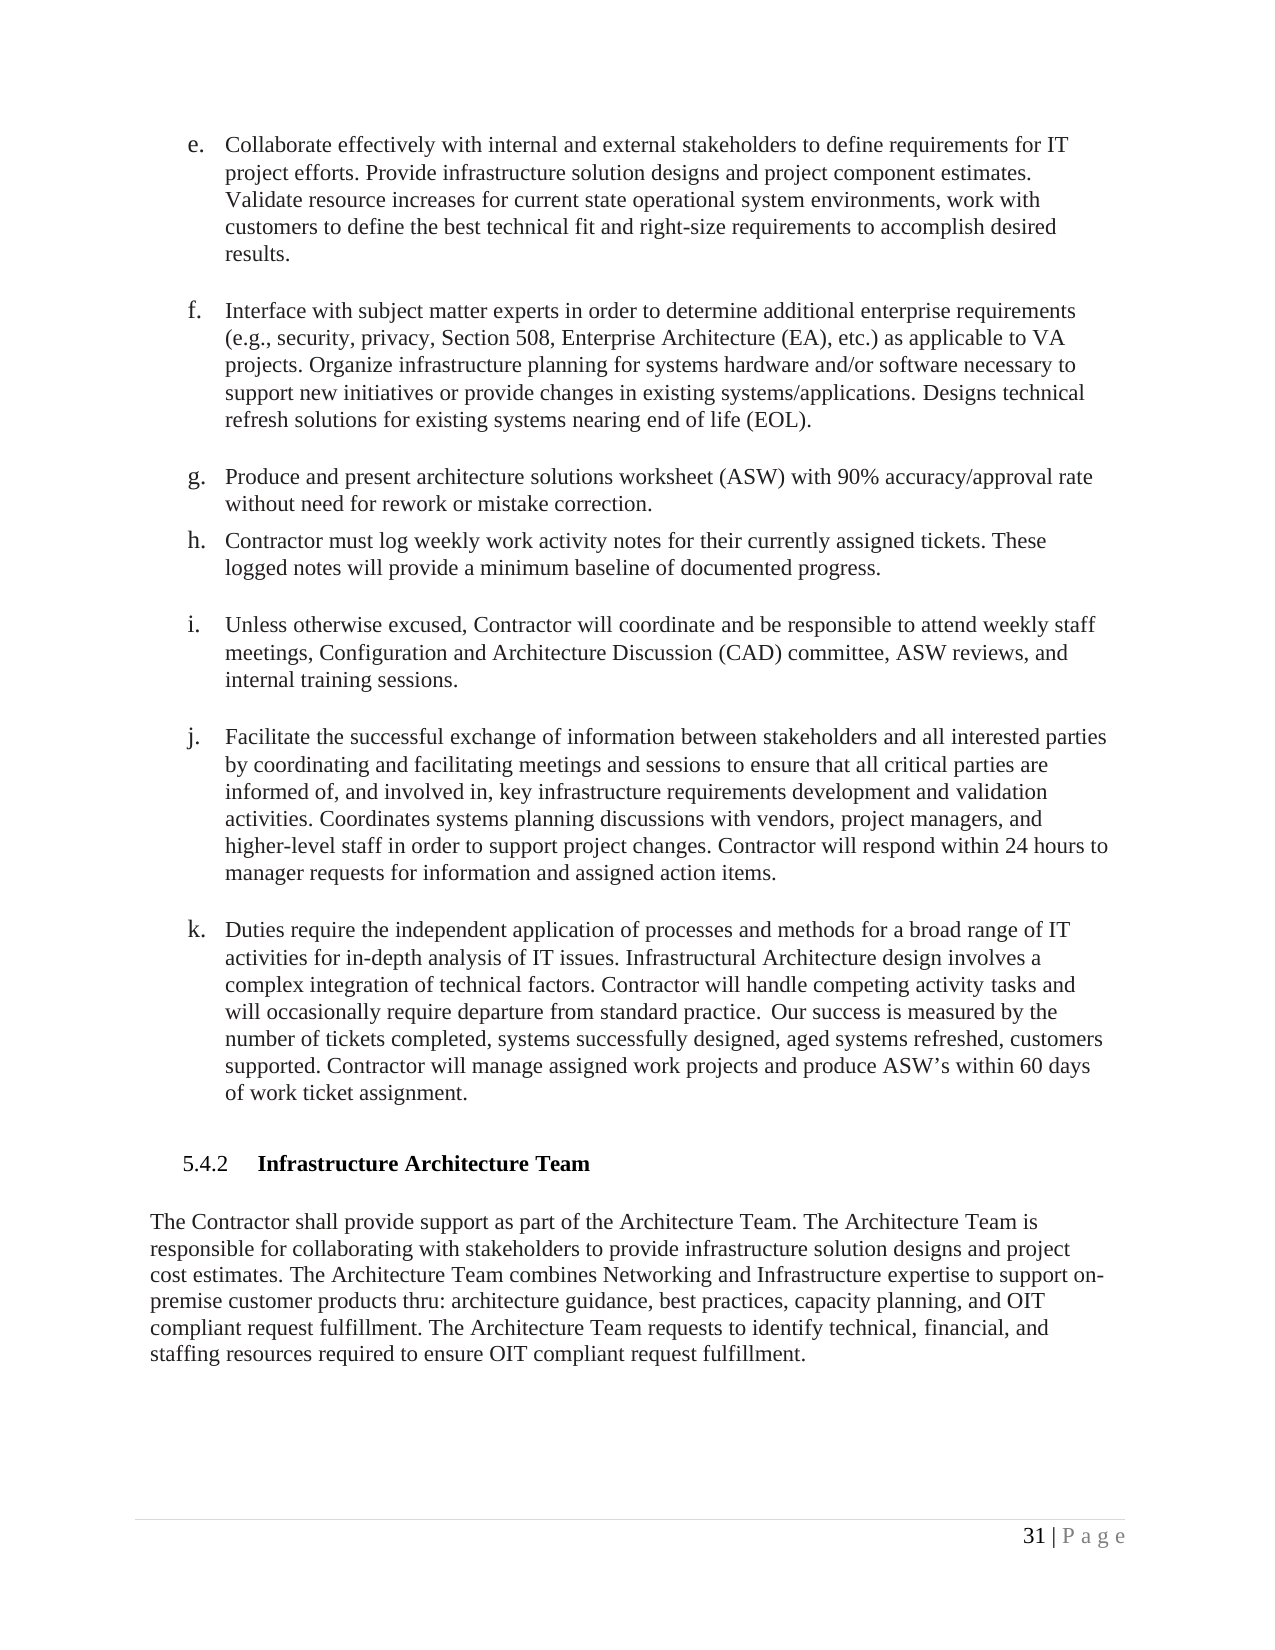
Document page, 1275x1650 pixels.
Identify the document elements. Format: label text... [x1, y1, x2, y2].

list Collaborate effectively with internal and external stakeholders to define requirements for IT project efforts. Provide infrastructure solution designs and project component estimates. Validate resource increases for current state operational system environments, work with customers to define the best technical fit and right-size requirements to accomplish desired results. [187, 129, 1110, 266]
list Produce and present architecture solutions worksheet (ASW) with 90% accuracy/approval rate without need for rework or mistake correction. [187, 461, 1110, 517]
list Facilitate the successful exchange of information between stakeholders and all interested parties by coordinating and facilitating meetings and sessions to ensure that all critical parties are informed of, and involved in, key infrastructure requirements development and validation activities. Coordinates systems planning discussions with vendors, project managers, and higher-level staff in order to support project changes. Contractor will respond within 24 hours to manager requests for information and assigned action items. [187, 721, 1110, 885]
text The Contractor shall provide support as part of the Architecture Team. The Architecture Team is responsible for collaborating with stakeholders to provide infrastructure solution designs and project cost estimates. The Architecture Team combines Networking and Infrastructure expertise to support on-premise customer products thru: architecture guidance, best practices, capacity planning, and OIT compliant request fulfillment. The Architecture Team requests to identify technical, financial, and staffing resources required to ensure OIT compliant request fulfillment. [150, 1208, 1110, 1367]
list Interface with subject matter experts in order to determine additional enterprise requirements (e.g., security, privacy, Section 508, Enterprise Architecture (EA), etc.) as applicable to VA projects. Organize infrastructure planning for systems hardware and/or software necessary to support new initiatives or provide changes in existing systems/applications. Designs technical refresh solutions for existing systems nearing end of life (EOL). [187, 295, 1110, 432]
list Contractor must log weekly work activity notes for their currently assigned tickets. These logged notes will provide a minimum baseline of documented progress. [187, 525, 1110, 581]
subtitle Infrastructure Architecture Team [182, 1150, 1110, 1176]
list Unless otherwise excused, Contractor will coordinate and be responsible to attend weekly staff meetings, Configuration and Architecture Discussion (CAD) committee, ASW reviews, and internal training sessions. [187, 609, 1110, 692]
list Duties require the independent application of processes and methods for a broad range of IT activities for in-depth analysis of IT issues. Infrastructural Architecture design involves a complex integration of technical factors. Contractor will handle competing activity tasks and will occasionally require departure from standard practice. Our success is measured by the number of tickets completed, systems successfully designed, aged systems refreshed, customers supported. Contractor will manage assigned work projects and produce ASW’s within 60 days of work ticket assignment. [187, 914, 1110, 1105]
